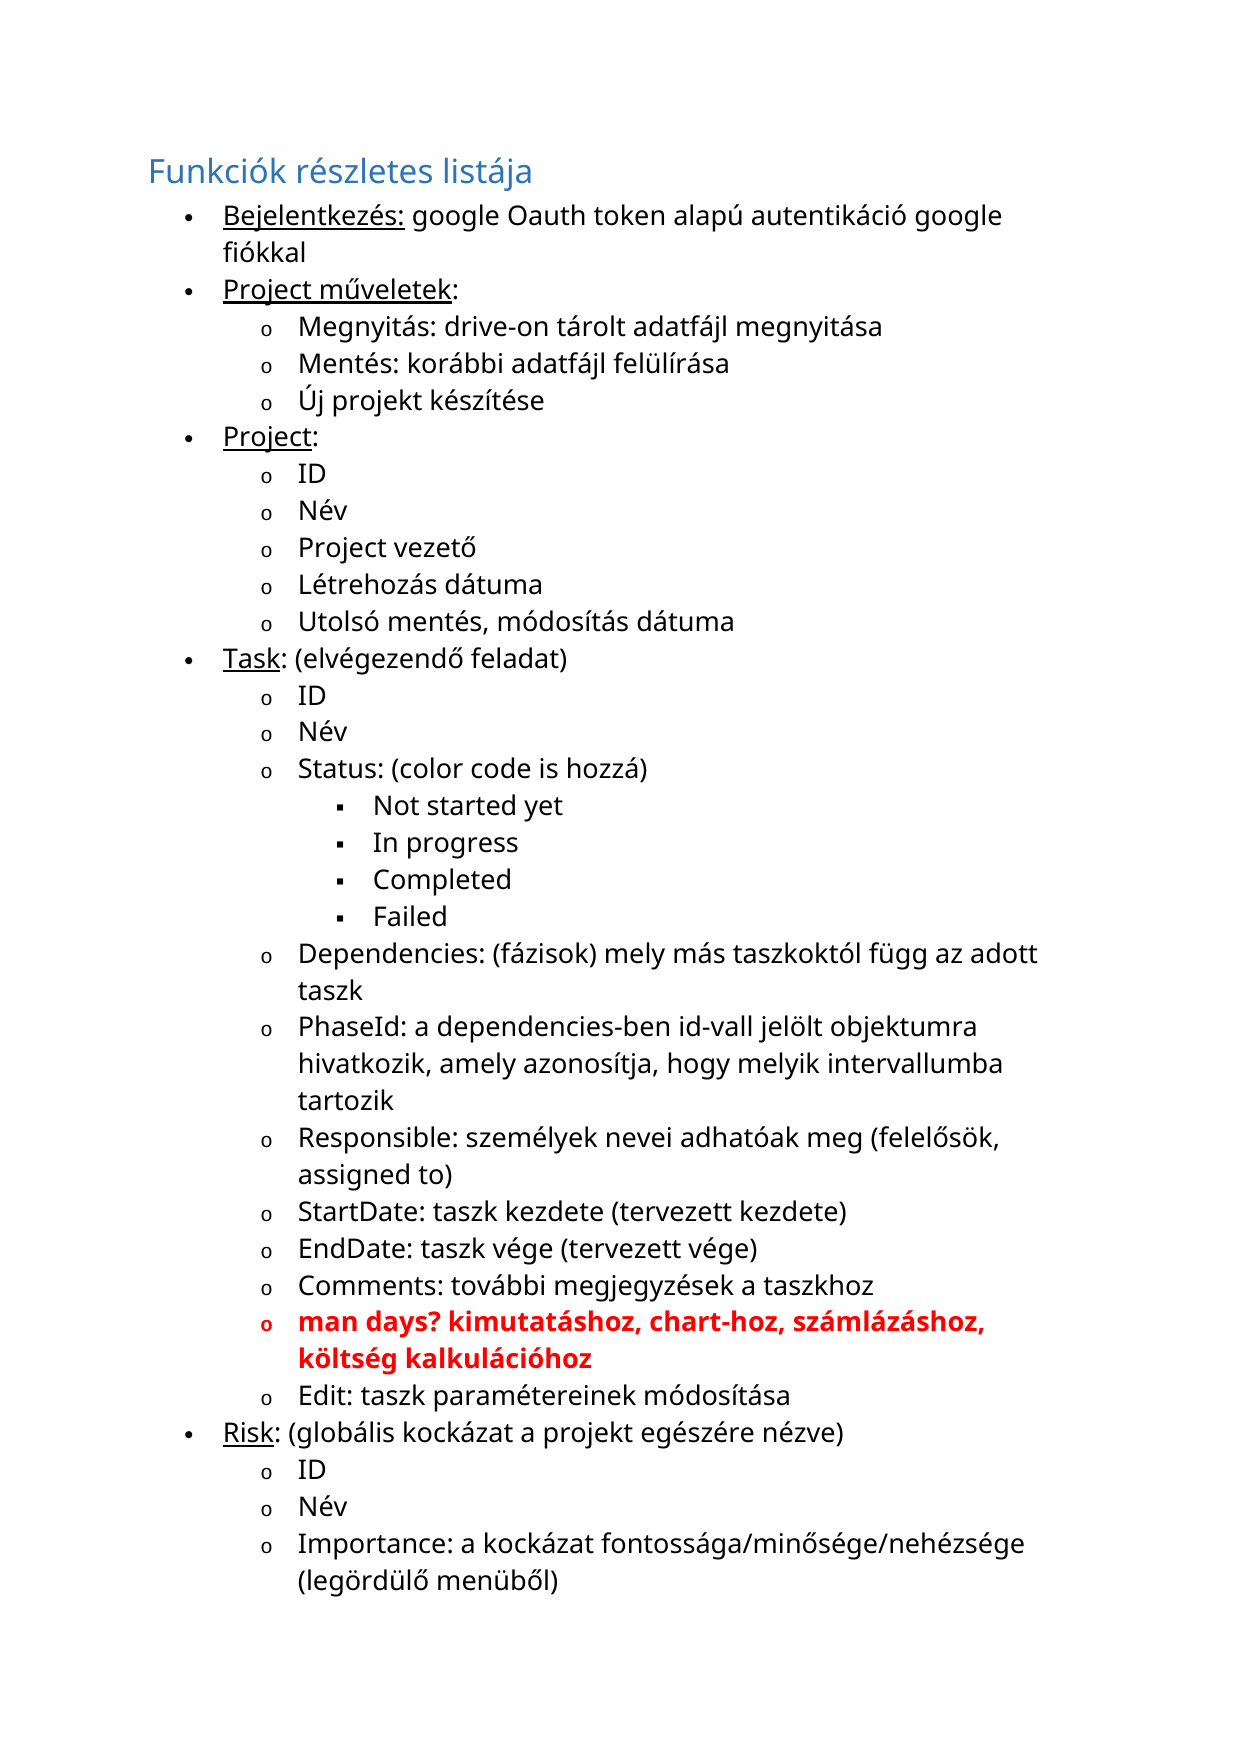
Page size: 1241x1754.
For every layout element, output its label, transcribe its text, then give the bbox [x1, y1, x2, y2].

list EndDate: taszk vége (tervezett vége) [260, 1229, 1093, 1266]
list Létrehozás dátuma [260, 565, 1093, 602]
list Task: (elvégezendő feladat) [185, 639, 1093, 676]
list ID [260, 676, 1093, 713]
list Név [260, 492, 1093, 528]
list Név [260, 1487, 1093, 1524]
list Project vezető [260, 528, 1093, 565]
list Failed [335, 897, 1093, 934]
subtitle Funkciók részletes listája [148, 148, 1093, 193]
list Responsible: személyek nevei adhatóak meg (felelősök, assigned to) [260, 1118, 1093, 1192]
list Importance: a kockázat fontossága/minősége/nehézsége (legördülő menüből) [260, 1524, 1093, 1598]
list StartDate: taszk kezdete (tervezett kezdete) [260, 1192, 1093, 1229]
list man days? kimutatáshoz, chart-hoz, számlázáshoz, költség kalkulációhoz [260, 1303, 1093, 1377]
list Név [260, 713, 1093, 750]
list Not started yet [335, 787, 1093, 823]
list Risk: (globális kockázat a projekt egészére nézve) [185, 1413, 1093, 1450]
list Mentés: korábbi adatfájl felülírása [260, 344, 1093, 381]
list Bejelentkezés: google Oauth token alapú autentikáció google fiókkal [185, 197, 1093, 270]
list Status: (color code is hozzá) [260, 750, 1093, 787]
list Új projekt készítése [260, 381, 1093, 418]
list Utolsó mentés, módosítás dátuma [260, 602, 1093, 639]
list ID [260, 1450, 1093, 1487]
list Completed [335, 860, 1093, 897]
list In progress [335, 823, 1093, 860]
list Megnyitás: drive-on tárolt adatfájl megnyitása [260, 307, 1093, 344]
list Edit: taszk paramétereinek módosítása [260, 1377, 1093, 1413]
list Comments: további megjegyzések a taszkhoz [260, 1266, 1093, 1303]
list Dependencies: (fázisok) mely más taszkoktól függ az adott taszk [260, 934, 1093, 1008]
list Project: [185, 418, 1093, 455]
list Project műveletek: [185, 270, 1093, 307]
list ID [260, 455, 1093, 492]
list PhaseId: a dependencies-ben id-vall jelölt objektumra hivatkozik, amely azonosítja, hogy melyik intervallumba tartozik [260, 1008, 1093, 1118]
